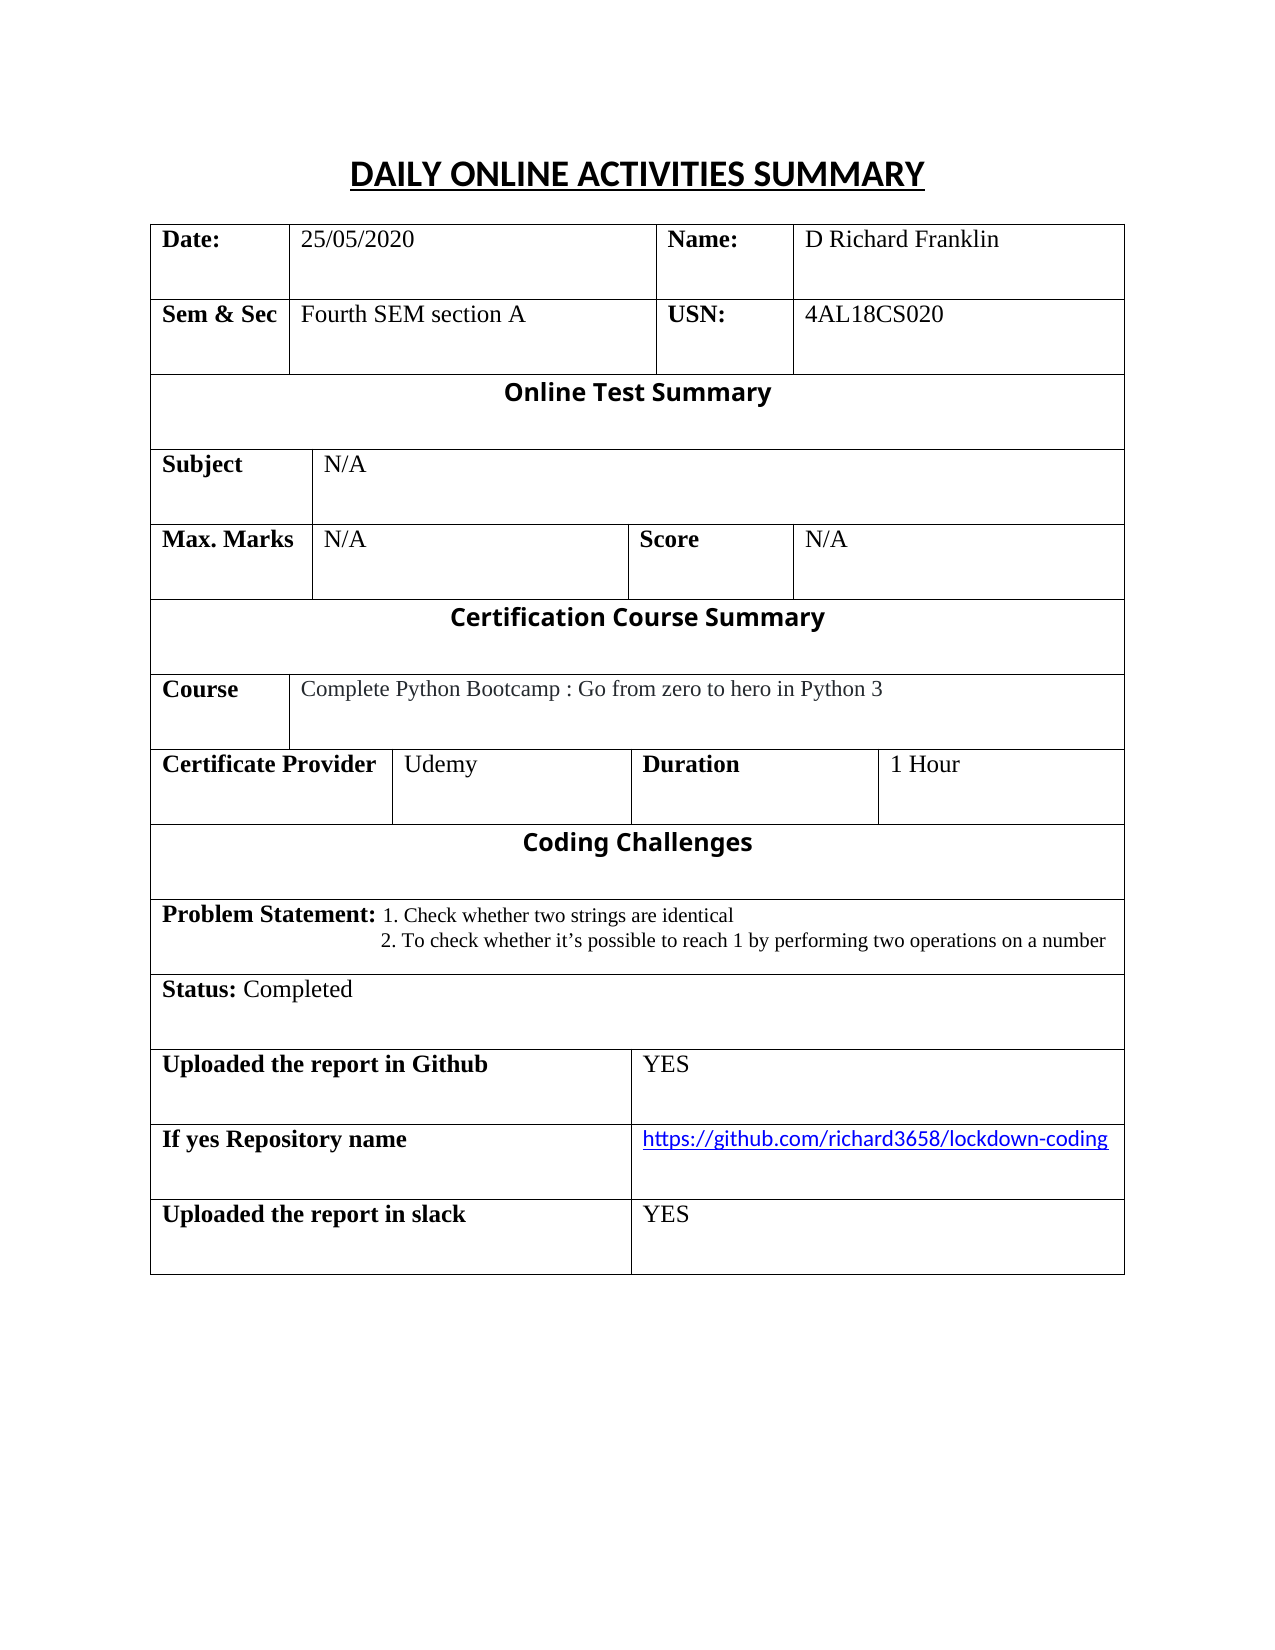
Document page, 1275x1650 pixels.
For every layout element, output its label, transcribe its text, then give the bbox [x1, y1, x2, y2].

table_cell Certification Course Summary [151, 600, 1124, 673]
table_cell Score [629, 525, 793, 598]
table_cell Uploaded the report in Github [151, 1050, 631, 1123]
table_header D Richard Franklin [794, 225, 1124, 298]
table_cell Sem & Sec [151, 300, 289, 373]
table_cell Problem Statement: 1. Check whether two strings are identical 2. To check whether it’s possible to reach 1 by performing two operations on a number [151, 900, 1124, 973]
table_cell Duration [632, 750, 878, 823]
text DAILY ONLINE ACTIVITIES SUMMARY [150, 150, 1125, 196]
table_cell 4AL18CS020 [794, 300, 1124, 373]
table_cell Max. Marks [151, 525, 312, 598]
table_cell Subject [151, 450, 312, 523]
table_cell Coding Challenges [151, 825, 1124, 898]
table_cell Status: Completed [151, 975, 1124, 1048]
table_cell Complete Python Bootcamp : Go from zero to hero in Python 3 [290, 675, 1124, 748]
table_cell If yes Repository name [151, 1125, 631, 1198]
table_cell Online Test Summary [151, 375, 1124, 448]
table_cell N/A [313, 525, 628, 598]
table_cell Course [151, 675, 289, 748]
table_cell 1 Hour [879, 750, 1124, 823]
table_cell YES [632, 1050, 1124, 1123]
table_cell Certificate Provider [151, 750, 392, 823]
table_cell Udemy [393, 750, 631, 823]
table_header Date: [151, 225, 289, 298]
table_cell USN: [657, 300, 793, 373]
table_header Name: [657, 225, 793, 298]
table_cell Fourth SEM section A [290, 300, 656, 373]
table_cell N/A [794, 525, 1124, 598]
table_header 25/05/2020 [290, 225, 656, 298]
table_cell Uploaded the report in slack [151, 1200, 631, 1273]
table_cell N/A [313, 450, 1124, 523]
table_cell https://github.com/richard3658/lockdown-coding [632, 1125, 1124, 1198]
table_cell YES [632, 1200, 1124, 1273]
